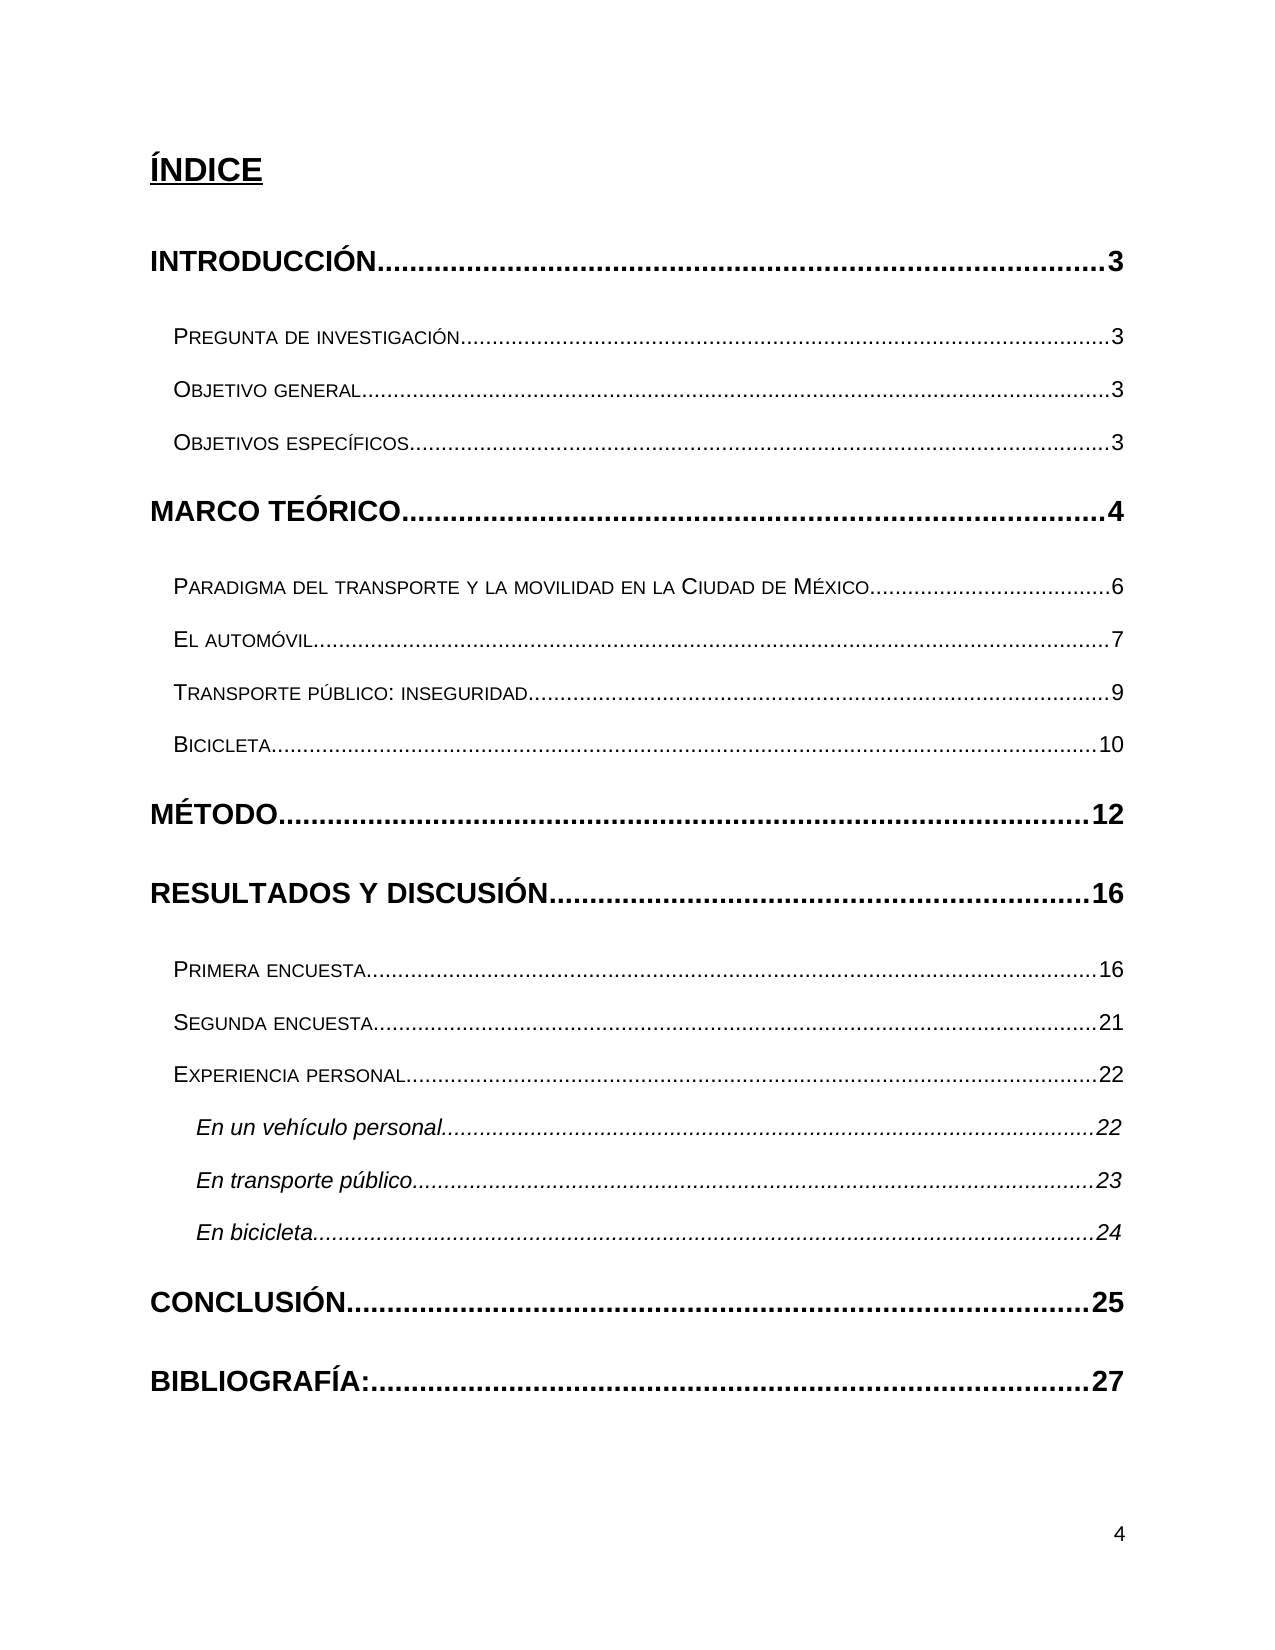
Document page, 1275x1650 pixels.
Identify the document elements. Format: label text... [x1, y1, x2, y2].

text Transporte público: inseguridad 9 [173, 679, 1125, 705]
text Primera encuesta 16 [173, 956, 1125, 982]
text Experiencia personal 22 [173, 1061, 1125, 1088]
text Objetivos específicos 3 [173, 428, 1125, 455]
text Paradigma del transporte y la movilidad en la Ciudad de México 6 [173, 573, 1125, 600]
text Objetivo general 3 [173, 376, 1125, 402]
text En transporte público 23 [196, 1167, 1125, 1193]
text Conclusión 25 [150, 1284, 1125, 1318]
text Método 12 [150, 797, 1125, 830]
text ÍNDICE [150, 150, 1125, 188]
text Bibliografía: 27 [150, 1364, 1125, 1398]
text Segunda encuesta 21 [173, 1008, 1125, 1035]
text Introducción 3 [150, 243, 1125, 277]
text En un vehículo personal 22 [196, 1114, 1125, 1140]
text Bicicleta 10 [173, 731, 1125, 758]
text El automóvil 7 [173, 626, 1125, 652]
text Resultados y discusión 16 [150, 876, 1125, 910]
text Marco teórico 4 [150, 494, 1125, 527]
text Pregunta de investigación 3 [173, 323, 1125, 349]
text En bicicleta 24 [196, 1219, 1125, 1246]
